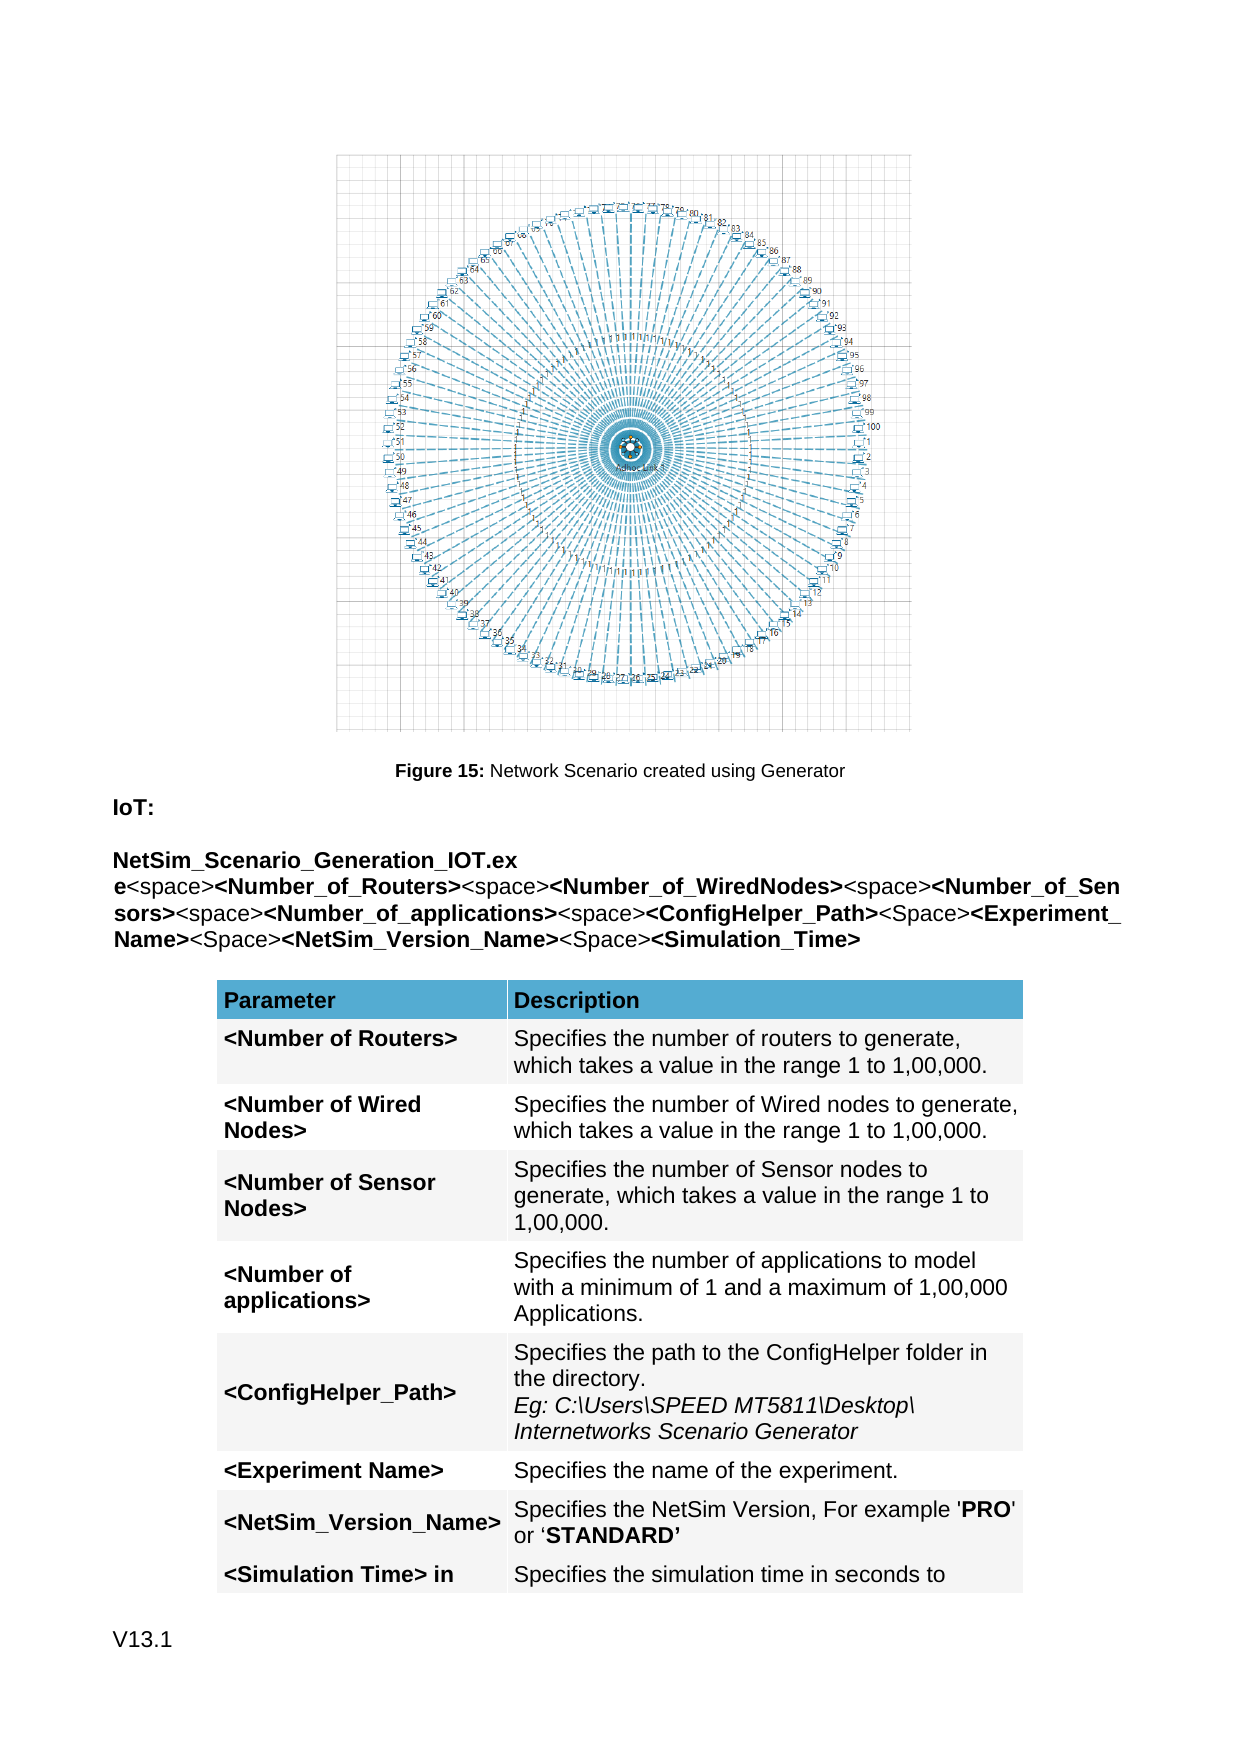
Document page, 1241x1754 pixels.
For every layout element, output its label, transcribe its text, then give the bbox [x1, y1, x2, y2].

table_cell <Number of applications> [217, 1241, 507, 1333]
table_cell <Experiment Name> [217, 1451, 507, 1489]
table_cell Specifies the number of Wired nodes to generate, which takes a value in the range 1 to 1,00,000. [508, 1084, 1023, 1149]
picture [332, 150, 912, 732]
table_cell <Number of Sensor Nodes> [217, 1150, 507, 1241]
table_cell <NetSim_Version_Name> [217, 1490, 507, 1555]
table_header Description [508, 980, 1023, 1019]
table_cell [508, 1555, 1023, 1593]
text NetSim_Scenario_Generation_IOT.exe<space><Number_of_Routers><space><Number_of_WiredNodes><space><Number_of_Sensors><space><Number_of_applications><space><ConfigHelper_Path><Space><Experiment_Name><Space><NetSim_Version_Name><Space><Simulation_Time> [112, 847, 1131, 952]
table_cell Specifies the NetSim Version, For example 'PRO' or ‘STANDARD’ [508, 1490, 1023, 1555]
table_cell <Number of Routers> [217, 1019, 507, 1084]
text IoT: [112, 794, 1131, 820]
table_header Parameter [217, 980, 507, 1019]
table_cell Specifies the number of applications to model with a minimum of 1 and a maximum of 1,00,000 Applications. [508, 1241, 1023, 1333]
table_cell <ConfigHelper_Path> [217, 1333, 507, 1451]
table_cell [217, 1555, 507, 1593]
table_cell Specifies the number of Sensor nodes to generate, which takes a value in the range 1 to 1,00,000. [508, 1150, 1023, 1241]
table_cell <Number of Wired Nodes> [217, 1084, 507, 1149]
table_cell Specifies the path to the ConfigHelper folder in the directory. Eg: C:\Users\SPEED MT5811\Desktop\Internetworks Scenario Generator [508, 1333, 1023, 1451]
table_cell Specifies the number of routers to generate, which takes a value in the range 1 to 1,00,000. [508, 1019, 1023, 1084]
text Figure 15: Network Scenario created using Generator [112, 760, 1128, 782]
table_cell Specifies the name of the experiment. [508, 1451, 1023, 1489]
